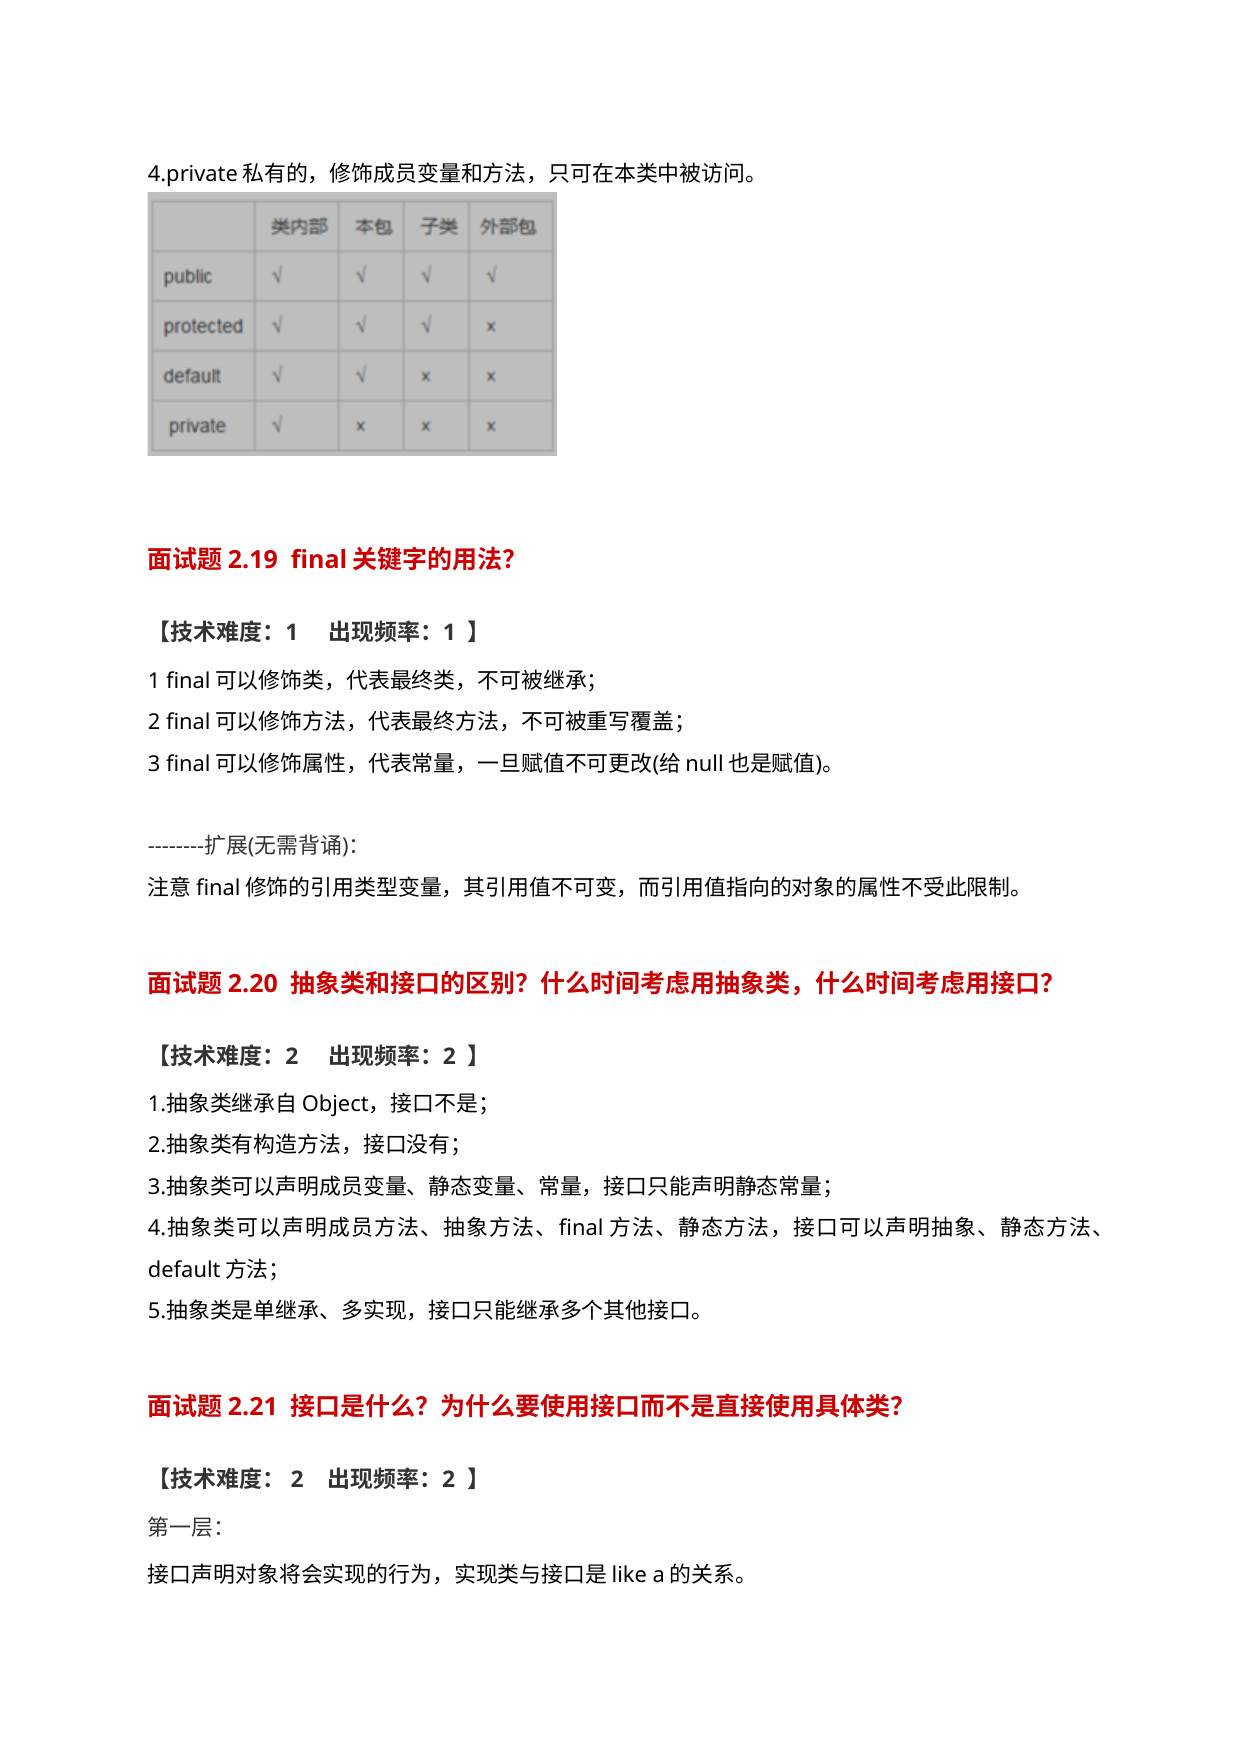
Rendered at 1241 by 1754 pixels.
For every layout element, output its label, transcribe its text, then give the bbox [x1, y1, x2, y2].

text --------扩展(无需背诵)： [148, 824, 1093, 865]
text 4.抽象类可以声明成员方法、抽象方法、final方法、静态方法，接口可以声明抽象、静态方法、default方法； [148, 1206, 1093, 1288]
subtitle 面试题2.19 final关键字的用法？ [148, 537, 1093, 578]
text 5.抽象类是单继承、多实现，接口只能继承多个其他接口。 [148, 1288, 1093, 1330]
text 2.抽象类有构造方法，接口没有； [148, 1123, 1093, 1164]
text 第一层： [148, 1505, 1093, 1546]
text 接口声明对象将会实现的行为，实现类与接口是like a的关系。 [148, 1552, 1093, 1594]
text 【技术难度：2 出现频率：2 】 [148, 1033, 1093, 1075]
text 1 final可以修饰类，代表最终类，不可被继承； [148, 658, 1093, 699]
text 2 final可以修饰方法，代表最终方法，不可被重写覆盖； [148, 699, 1093, 741]
text 注意final修饰的引用类型变量，其引用值不可变，而引用值指向的对象的属性不受此限制。 [148, 865, 1093, 907]
text 【技术难度：1 出现频率：1 】 [148, 610, 1093, 652]
subtitle 面试题2.20 抽象类和接口的区别？什么时间考虑用抽象类，什么时间考虑用接口？ [148, 961, 1093, 1002]
text 3 final可以修饰属性，代表常量，一旦赋值不可更改(给null也是赋值)。 [148, 741, 1093, 782]
subtitle 面试题2.21 接口是什么？为什么要使用接口而不是直接使用具体类？ [148, 1384, 1093, 1425]
text 4.private私有的，修饰成员变量和方法，只可在本类中被访问。 [148, 151, 1093, 193]
text 【技术难度： 2 出现频率：2 】 [148, 1457, 1093, 1498]
text 1.抽象类继承自Object，接口不是； [148, 1081, 1093, 1123]
picture [147, 192, 557, 456]
text 3.抽象类可以声明成员变量、静态变量、常量，接口只能声明静态常量； [148, 1164, 1093, 1206]
